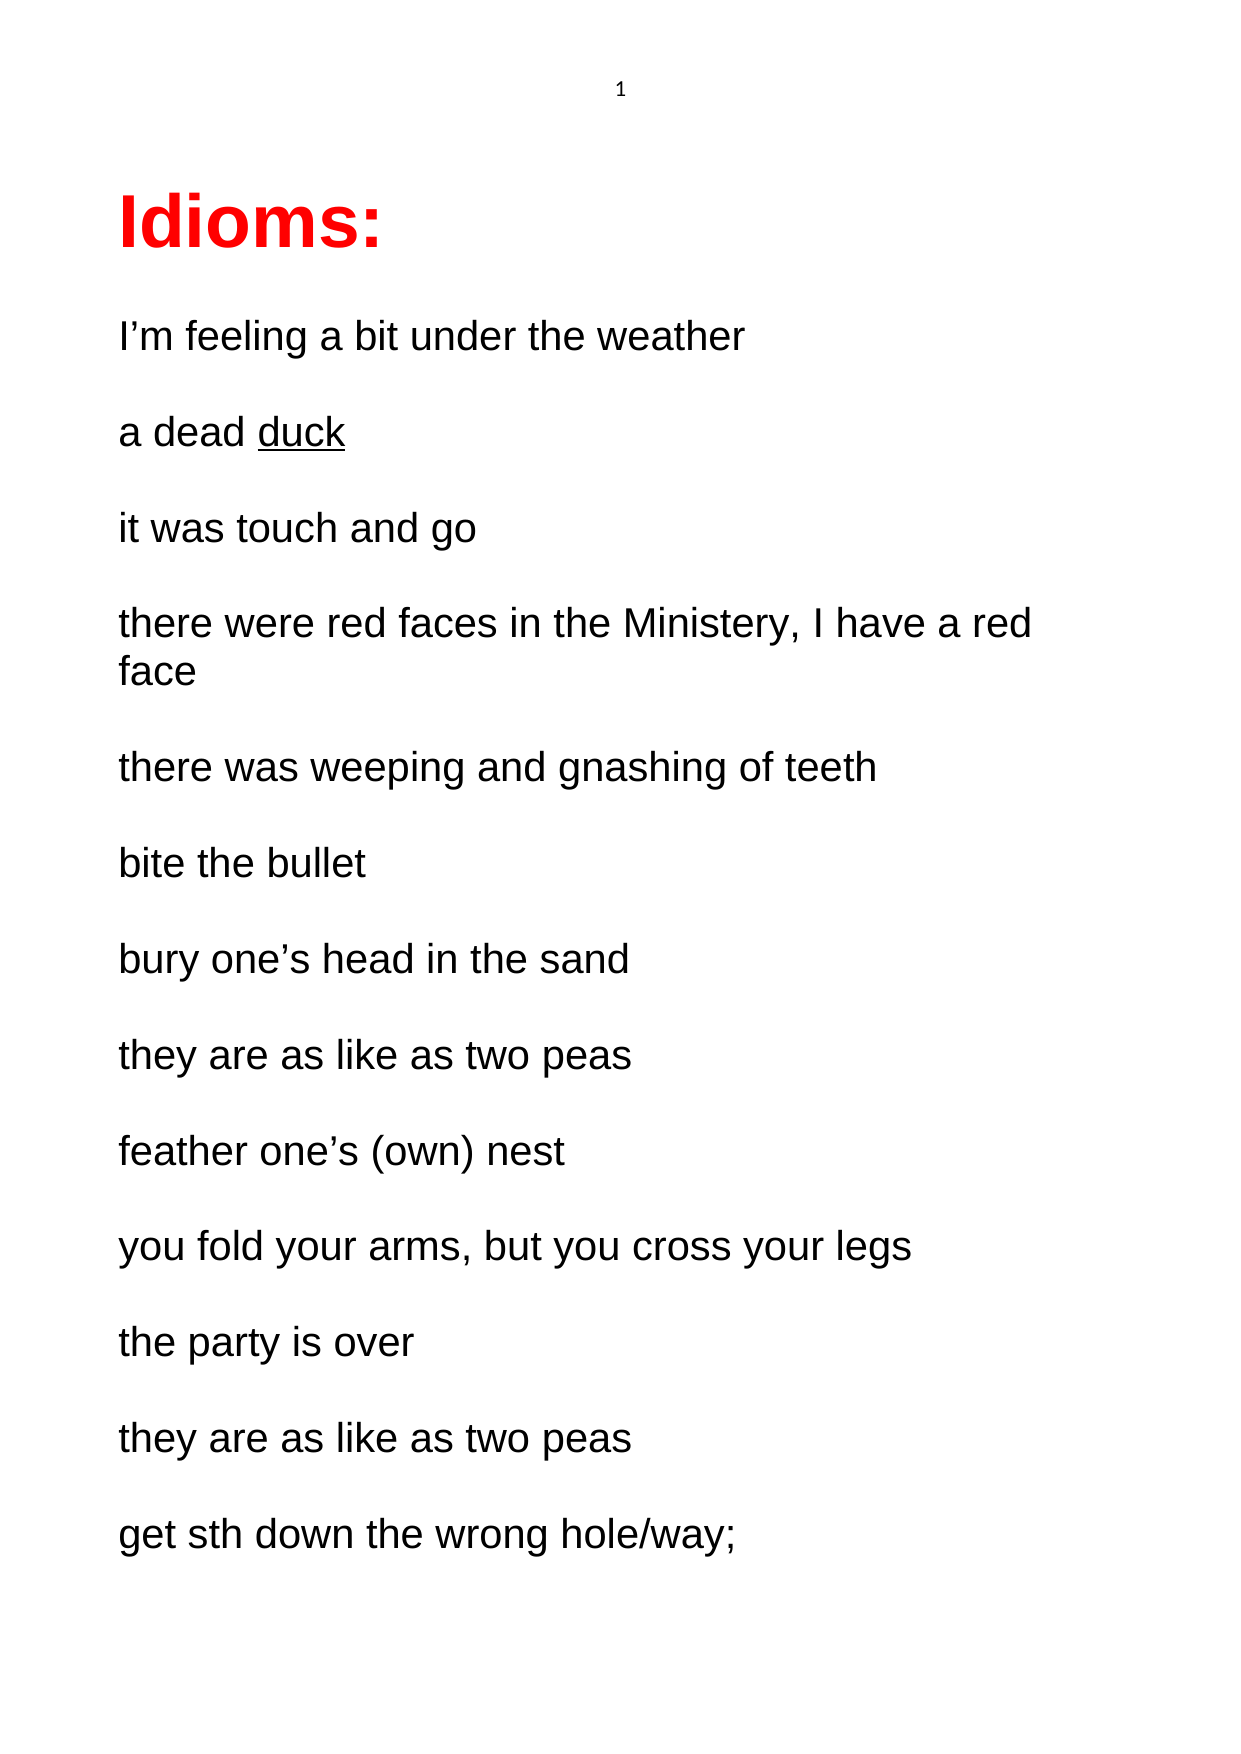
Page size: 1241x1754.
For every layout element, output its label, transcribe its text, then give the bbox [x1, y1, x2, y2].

text feather one’s (own) nest [118, 1126, 1122, 1174]
text the party is over [118, 1318, 1122, 1366]
text a dead duck [118, 407, 1122, 455]
text it was touch and go [118, 503, 1122, 551]
text I’m feeling a bit under the weather [118, 311, 1122, 359]
text you fold your arms, but you cross your legs [118, 1222, 1122, 1270]
text they are as like as two peas [118, 1030, 1122, 1078]
text they are as like as two peas [118, 1413, 1122, 1461]
text bury one’s head in the sand [118, 934, 1122, 982]
text get sth down the wrong hole/way; [118, 1509, 1122, 1557]
text bite the bullet [118, 838, 1122, 886]
text there was weeping and gnashing of teeth [118, 743, 1122, 791]
text there were red faces in the Ministery, I have a red face [118, 599, 1122, 695]
text Idioms: [118, 177, 1122, 263]
